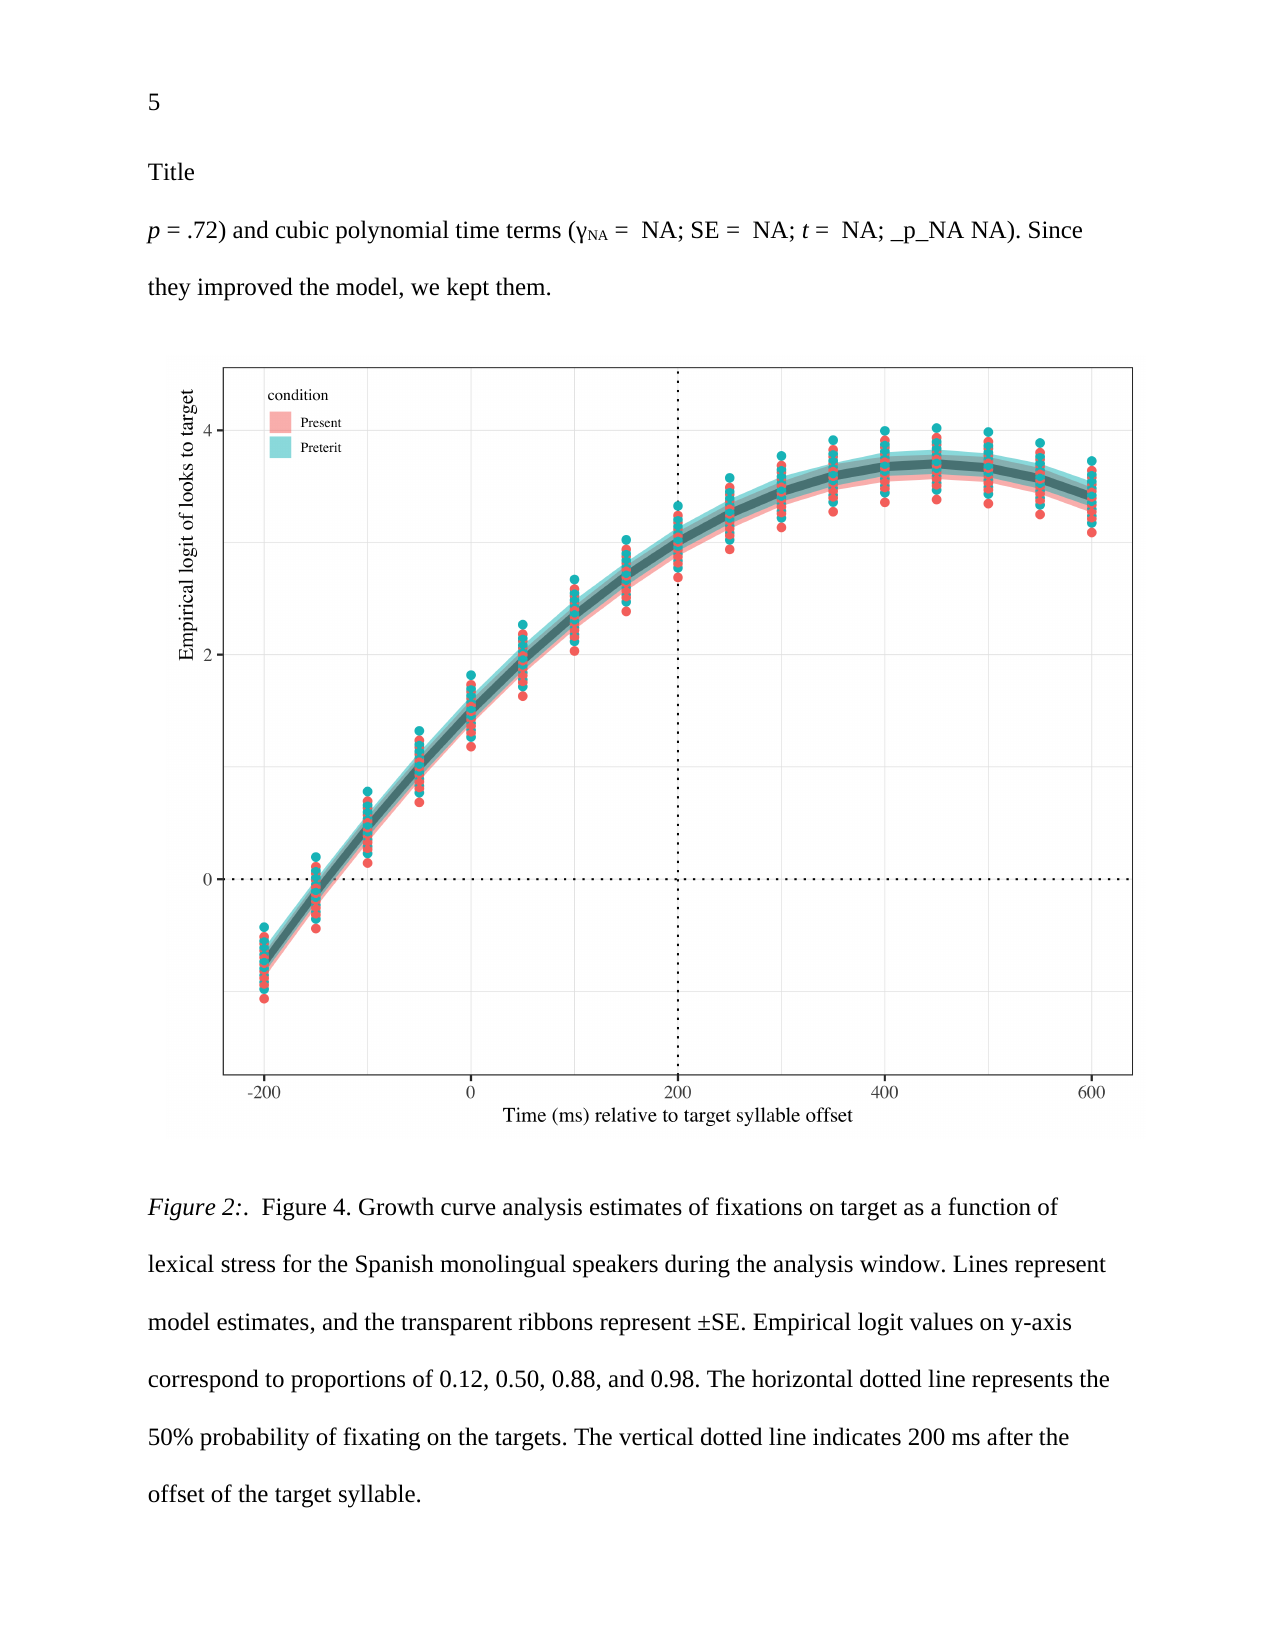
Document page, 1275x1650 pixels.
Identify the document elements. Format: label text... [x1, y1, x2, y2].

text Figure 2:. Figure 4. Growth curve analysis estimates of fixations on target as a function of lexical stress for the Spanish monolingual speakers during the analysis window. Lines represent model estimates, and the transparent ribbons represent ±SE. Empirical logit values on y-axis correspond to proportions of 0.12, 0.50, 0.88, and 0.98. The horizontal dotted line represents the 50% probability of fixating on the targets. The vertical dotted line indicates 200 ms after the offset of the target syllable. [148, 1192, 1127, 1508]
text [148, 215, 1127, 301]
picture [166, 355, 1146, 1139]
